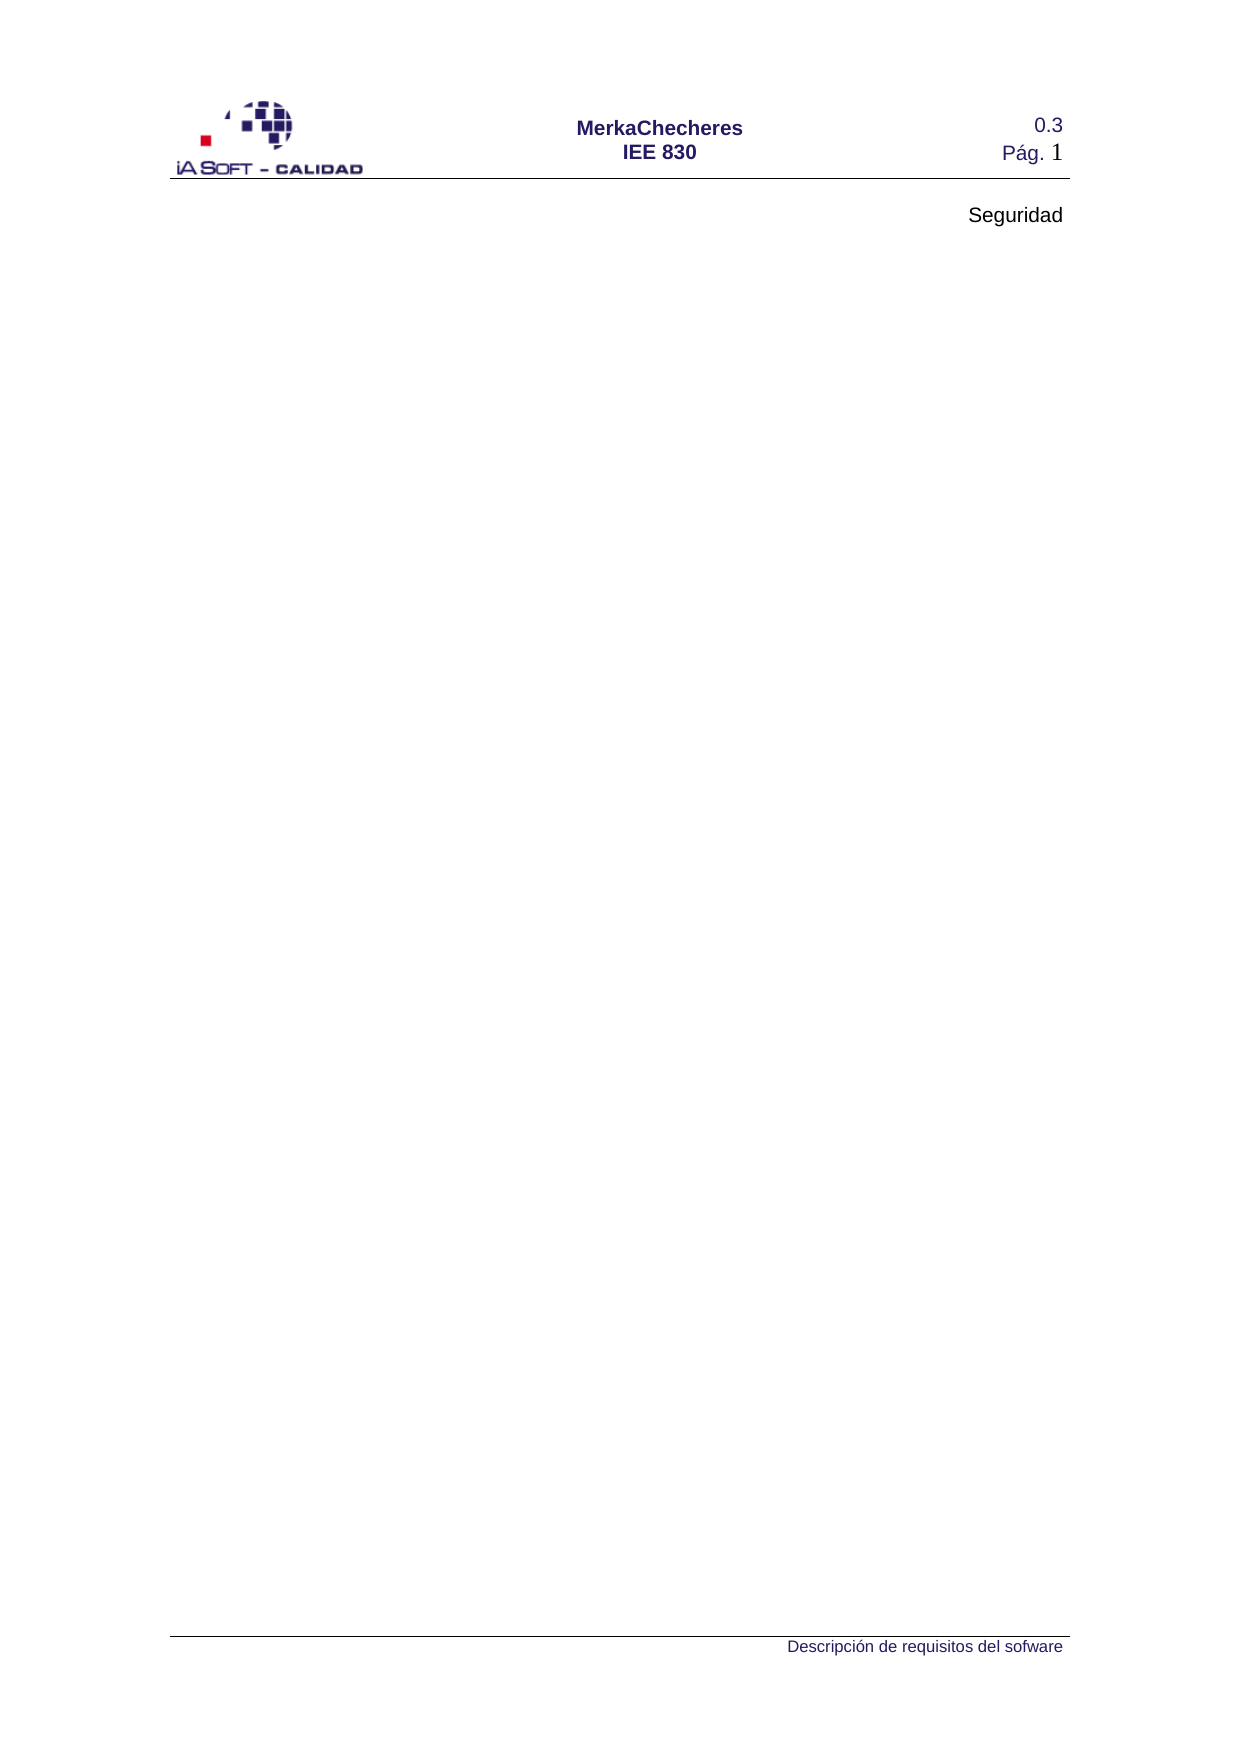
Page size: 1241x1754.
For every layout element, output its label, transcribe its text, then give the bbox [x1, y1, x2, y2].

picture [177, 101, 366, 178]
text Seguridad [177, 203, 1063, 227]
